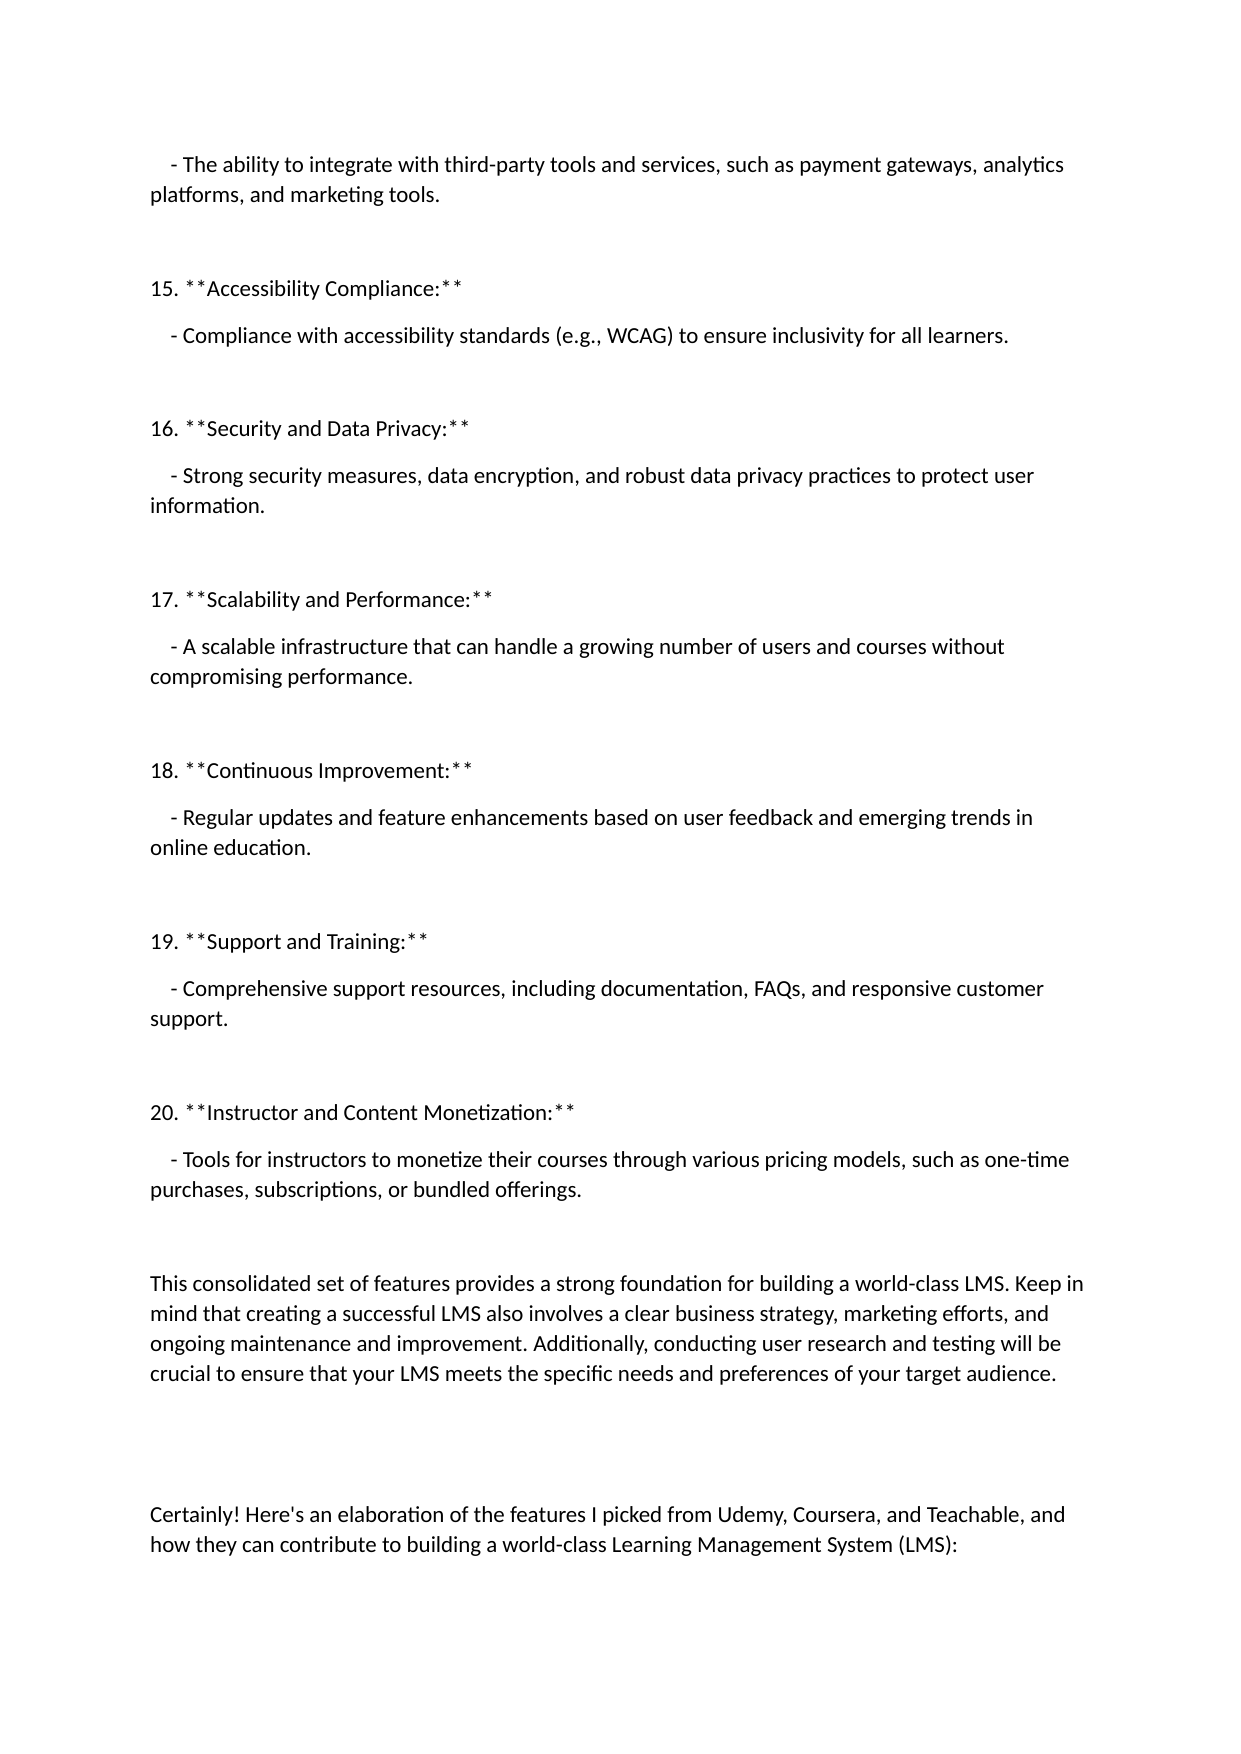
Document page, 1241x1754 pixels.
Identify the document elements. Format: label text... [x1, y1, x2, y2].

text 16. **Security and Data Privacy:** [150, 414, 1090, 443]
text This consolidated set of features provides a strong foundation for building a world-class LMS. Keep in mind that creating a successful LMS also involves a clear business strategy, marketing efforts, and ongoing maintenance and improvement. Additionally, conducting user research and testing will be crucial to ensure that your LMS meets the specific needs and preferences of your target audience. [150, 1269, 1090, 1387]
text - Tools for instructors to monetize their courses through various pricing models, such as one-time purchases, subscriptions, or bundled offerings. [150, 1145, 1090, 1203]
text 18. **Continuous Improvement:** [150, 756, 1090, 784]
text 15. **Accessibility Compliance:** [150, 274, 1090, 302]
text 20. **Instructor and Content Monetization:** [150, 1098, 1090, 1126]
text - The ability to integrate with third-party tools and services, such as payment gateways, analytics platforms, and marketing tools. [150, 150, 1090, 208]
text - Compliance with accessibility standards (e.g., WCAG) to ensure inclusivity for all learners. [150, 321, 1090, 349]
text - Strong security measures, data encryption, and robust data privacy practices to protect user information. [150, 461, 1090, 520]
text - Comprehensive support resources, including documentation, FAQs, and responsive customer support. [150, 974, 1090, 1032]
text 19. **Support and Training:** [150, 927, 1090, 955]
text - Regular updates and feature enhancements based on user feedback and emerging trends in online education. [150, 803, 1090, 861]
text Certainly! Here's an elaboration of the features I picked from Udemy, Coursera, and Teachable, and how they can contribute to building a world-class Learning Management System (LMS): [150, 1500, 1090, 1558]
text - A scalable infrastructure that can handle a growing number of users and courses without compromising performance. [150, 632, 1090, 691]
text 17. **Scalability and Performance:** [150, 585, 1090, 613]
